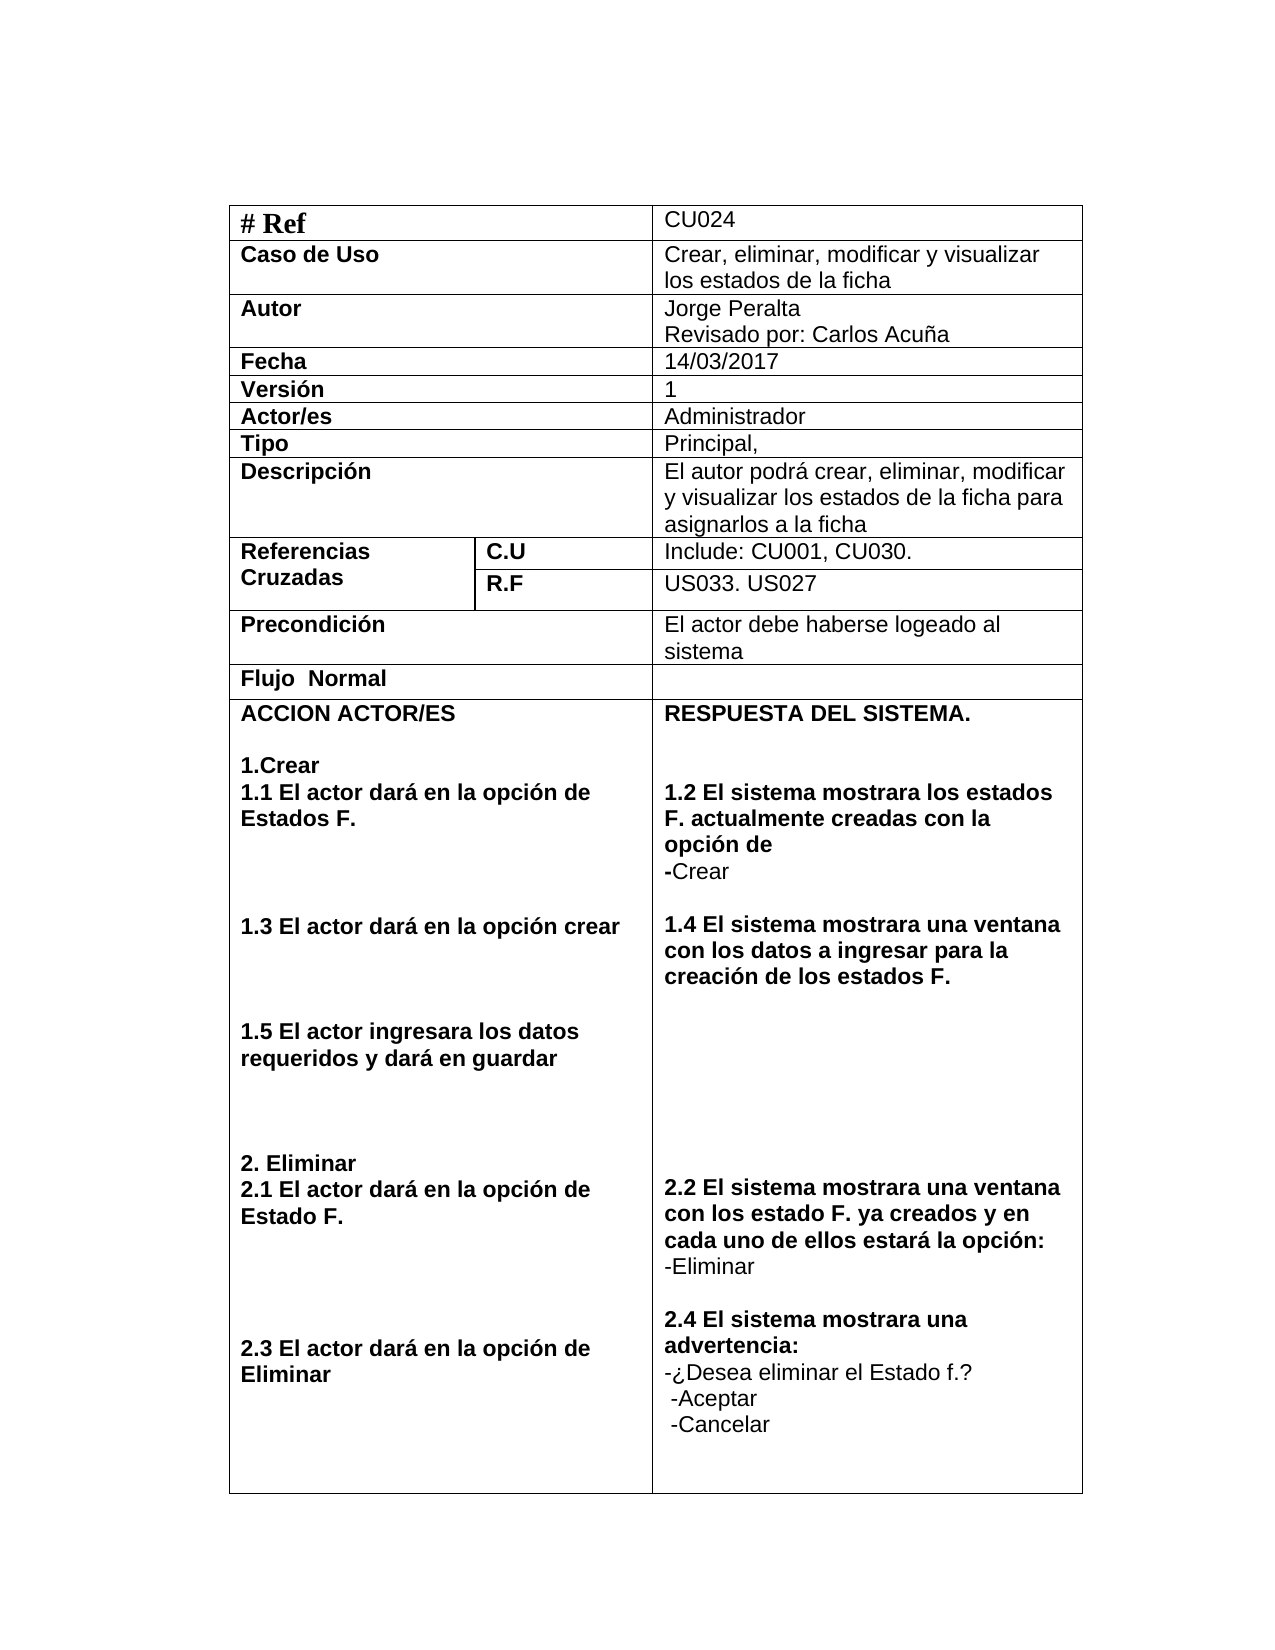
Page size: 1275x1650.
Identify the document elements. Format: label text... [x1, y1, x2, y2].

table_cell [653, 665, 1082, 699]
table_cell Actor/es [230, 403, 652, 429]
table_cell Versión [230, 376, 652, 402]
table_cell Precondición [230, 611, 652, 664]
table_cell Descripción [230, 458, 652, 537]
table_cell Flujo Normal [230, 665, 652, 699]
table_cell Jorge Peralta Revisado por: Carlos Acuña [653, 295, 1082, 347]
table_cell Crear, eliminar, modificar y visualizar los estados de la ficha [653, 241, 1082, 293]
table_cell 14/03/2017 [653, 348, 1082, 374]
table_cell 1 [653, 376, 1082, 402]
table_cell Caso de Uso [230, 241, 652, 293]
table_cell R.F [476, 570, 652, 610]
table_header CU024 [653, 206, 1082, 240]
table_cell Tipo [230, 430, 652, 457]
table_cell Principal, [653, 430, 1082, 457]
table_cell Fecha [230, 348, 652, 374]
table_cell El actor debe haberse logeado al sistema [653, 611, 1082, 664]
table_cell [230, 700, 652, 1493]
table_header # Ref [230, 206, 652, 240]
table_cell C.U [476, 538, 652, 569]
table_cell Include: CU001, CU030. [653, 538, 1082, 569]
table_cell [653, 700, 1082, 1493]
table_cell Autor [230, 295, 652, 347]
table_cell Referencias Cruzadas [230, 538, 474, 610]
table_cell Administrador [653, 403, 1082, 429]
table_cell US033. US027 [653, 570, 1082, 610]
table_cell El autor podrá crear, eliminar, modificar y visualizar los estados de la ficha para asignarlos a la ficha [653, 458, 1082, 537]
